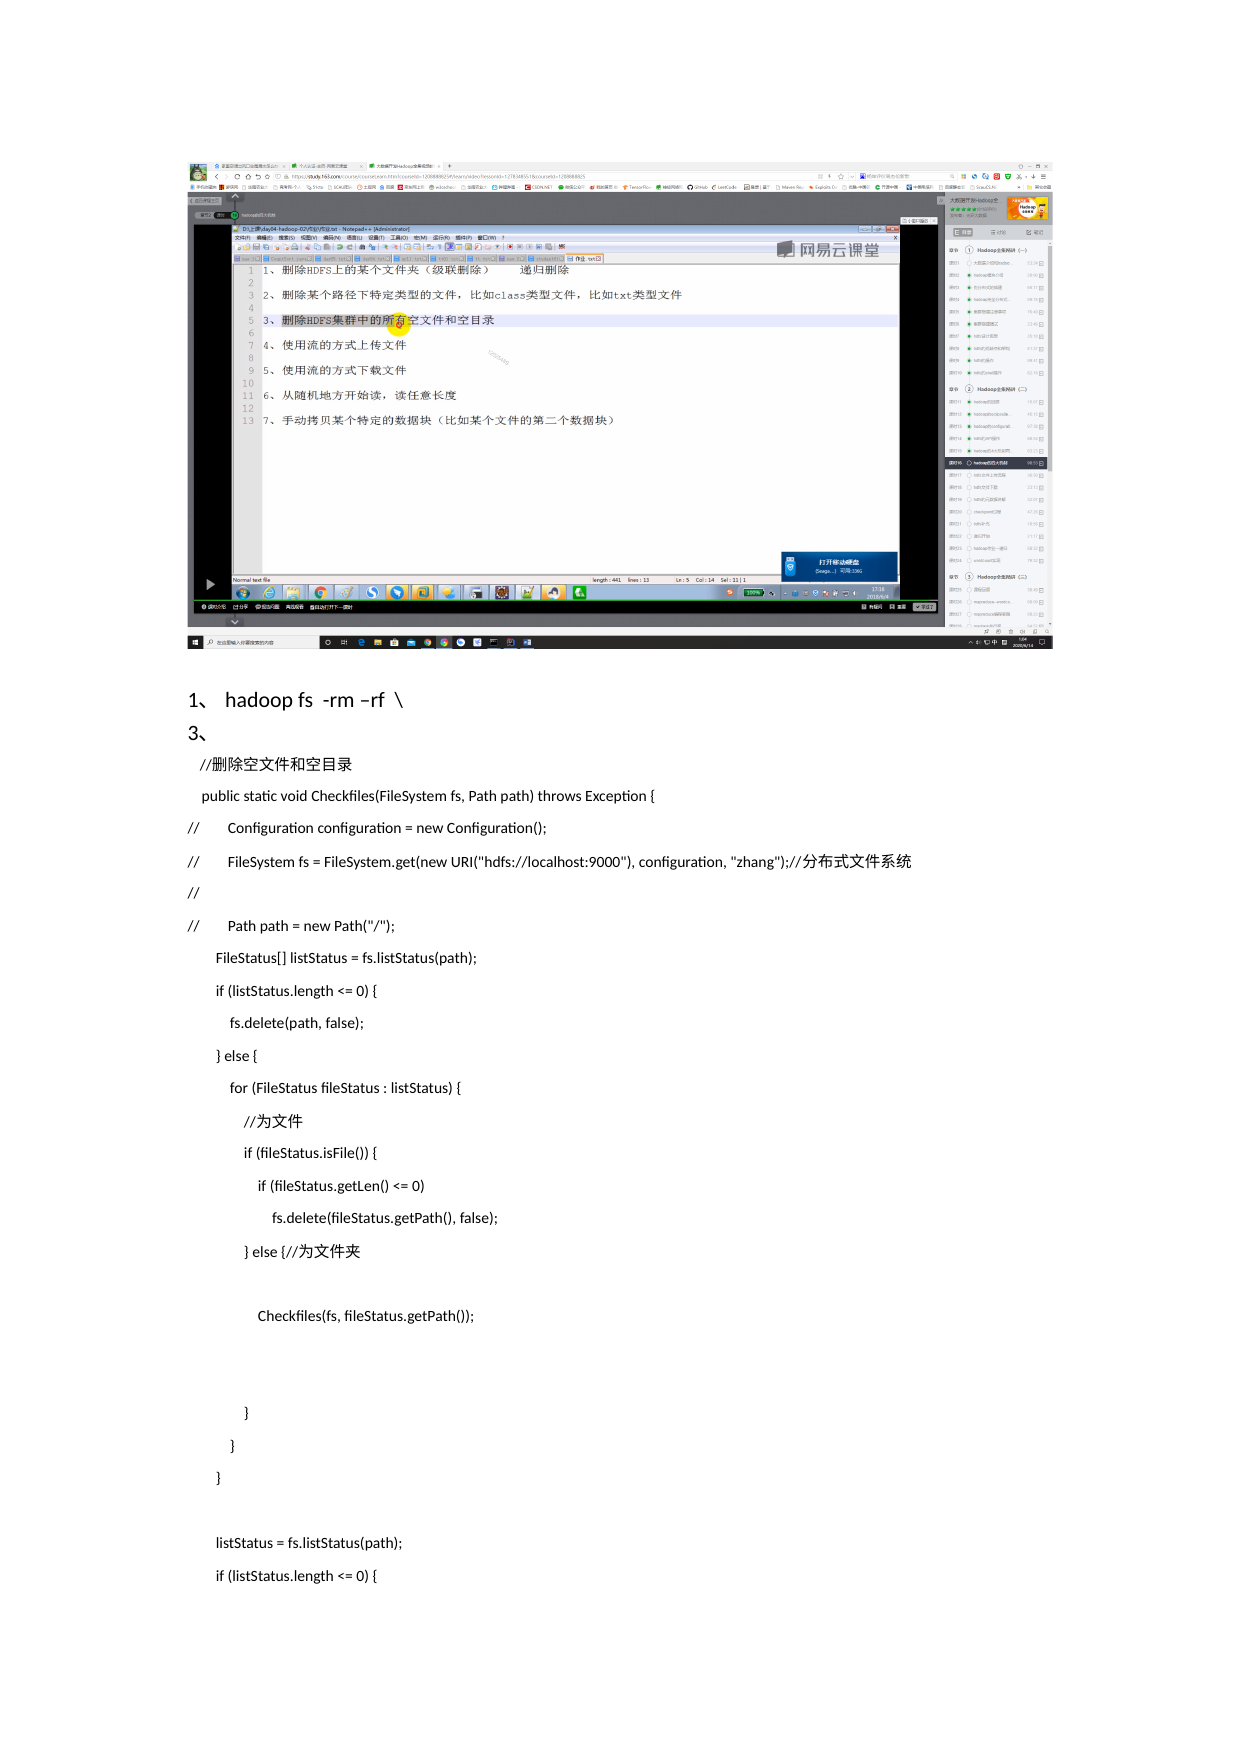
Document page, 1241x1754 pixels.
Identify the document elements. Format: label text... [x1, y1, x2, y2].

text fs.delete(fileStatus.getPath(), false); [187, 1202, 1053, 1234]
text if (listStatus.length <= 0) { [187, 1559, 1053, 1592]
text } [187, 1462, 1053, 1494]
text for (FileStatus fileStatus : listStatus) { [187, 1072, 1053, 1104]
picture [187, 162, 1053, 649]
text fs.delete(path, false); [187, 1007, 1053, 1039]
text if (fileStatus.getLen() <= 0) [187, 1169, 1053, 1202]
text 3、 [187, 714, 1053, 747]
text // Configuration configuration = new Configuration(); [187, 812, 1053, 844]
text public static void Checkfiles(FileSystem fs, Path path) throws Exception { [187, 779, 1053, 812]
text Checkfiles(fs, fileStatus.getPath()); [187, 1299, 1053, 1332]
text } else {//为文件夹 [187, 1234, 1053, 1267]
text if (fileStatus.isFile()) { [187, 1137, 1053, 1169]
text //删除空文件和空目录 [187, 747, 1053, 779]
list hadoop fs -rm –rf \ [187, 682, 1053, 714]
text FileStatus[] listStatus = fs.listStatus(path); [187, 942, 1053, 974]
text //为文件 [187, 1104, 1053, 1137]
text // [187, 877, 1053, 909]
text } [187, 1429, 1053, 1462]
text } else { [187, 1039, 1053, 1072]
text } [187, 1397, 1053, 1429]
text // Path path = new Path("/"); [187, 909, 1053, 942]
text // FileSystem fs = FileSystem.get(new URI("hdfs://localhost:9000"), configuration, "zhang");//分布式文件系统 [187, 844, 1053, 877]
text if (listStatus.length <= 0) { [187, 974, 1053, 1007]
text listStatus = fs.listStatus(path); [187, 1527, 1053, 1559]
